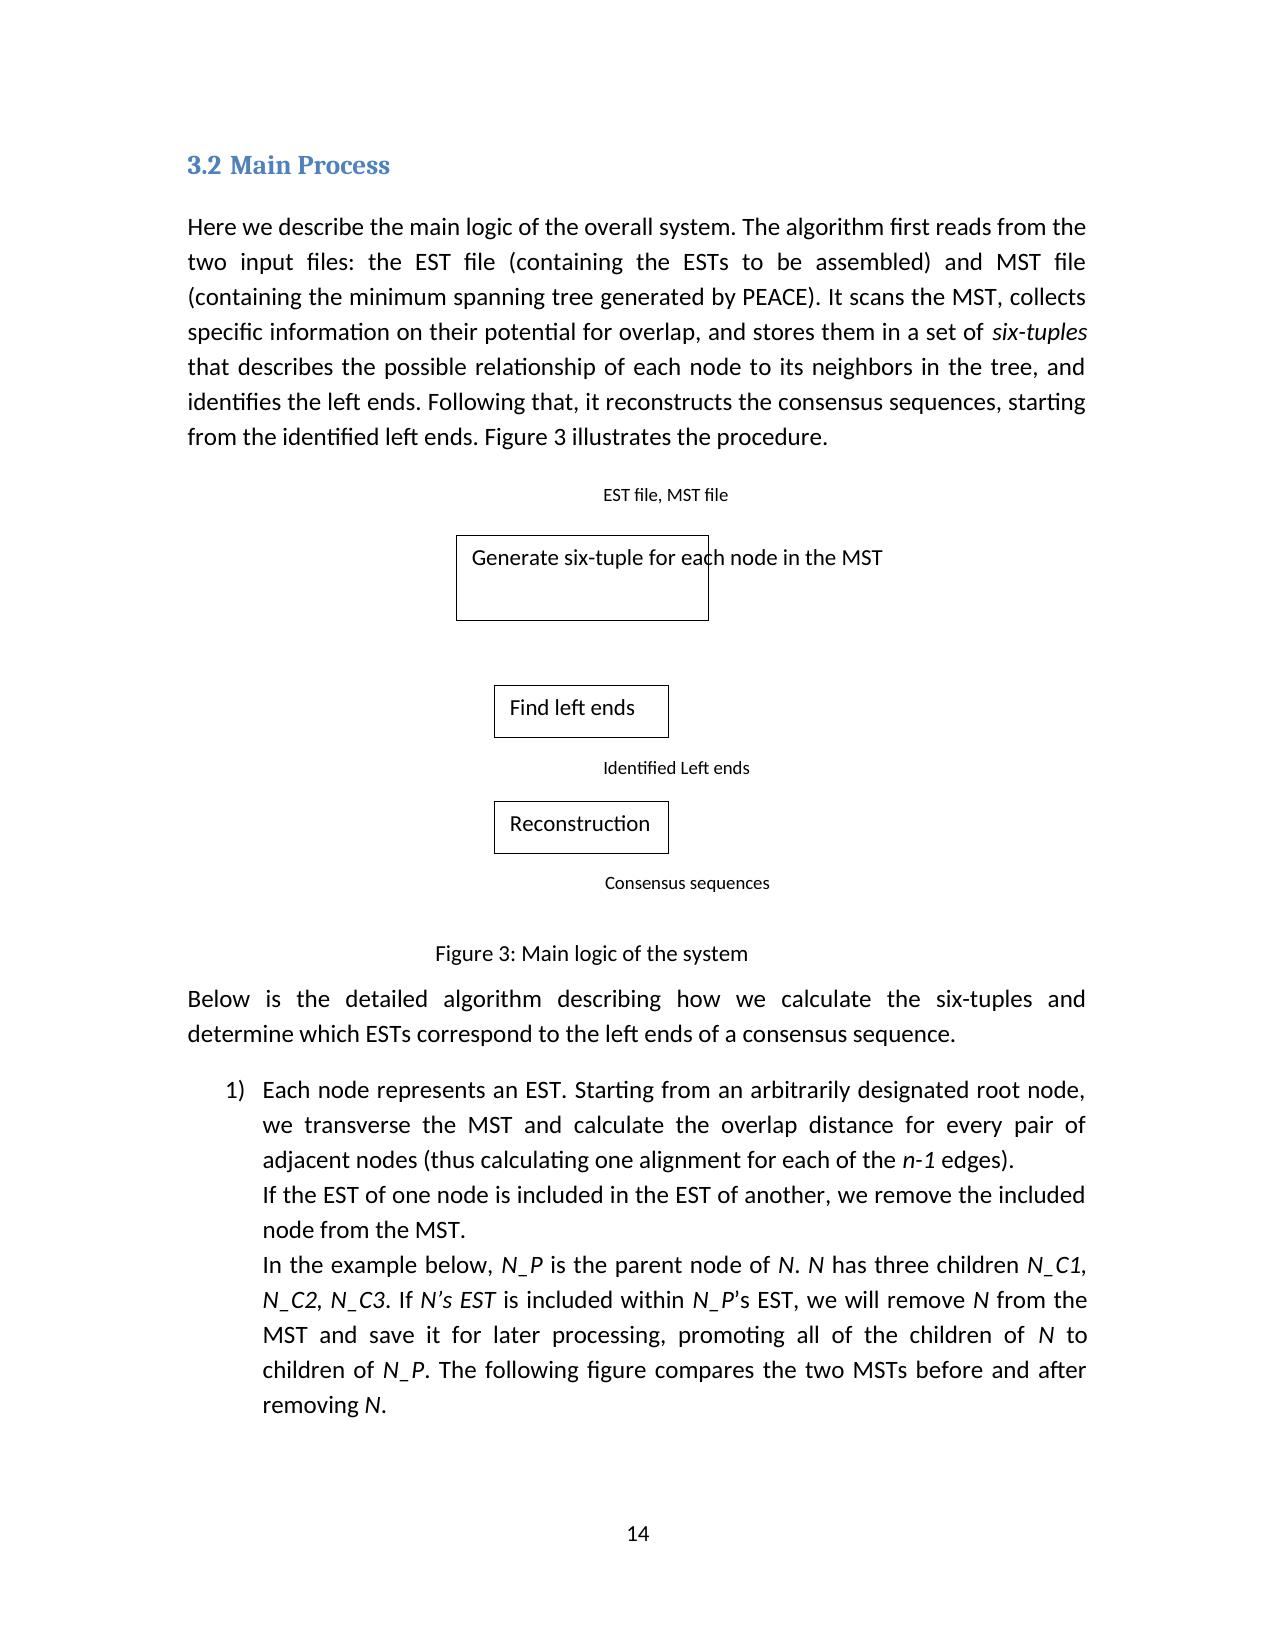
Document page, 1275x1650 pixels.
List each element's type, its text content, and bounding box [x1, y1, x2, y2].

list In the example below, N_P is the parent node of N. N has three children N_C1, N_C2, N_C3. If N’s EST is included within N_P’s EST, we will remove N from the MST and save it for later processing, promoting all of the children of N to children of N_P. The following figure compares the two MSTs before and after removing N. [262, 1249, 1087, 1419]
text Here we describe the main logic of the overall system. The algorithm first reads from the two input files: the EST file (containing the ESTs to be assembled) and MST file (containing the minimum spanning tree generated by PEACE). It scans the MST, collects specific information on their potential for overlap, and stores them in a set of six-tuples that describes the possible relationship of each node to its neighbors in the tree, and identifies the left ends. Following that, it reconstructs the consensus sequences, starting from the identified left ends. Figure 3 illustrates the procedure. [187, 211, 1087, 451]
text Below is the detailed algorithm describing how we calculate the six-tuples and determine which ESTs correspond to the left ends of a consensus sequence. [187, 983, 1087, 1049]
list Each node represents an EST. Starting from an arbitrarily designated root node, we transverse the MST and calculate the overlap distance for every pair of adjacent nodes (thus calculating one alignment for each of the n-1 edges). [225, 1074, 1087, 1174]
list If the EST of one node is included in the EST of another, we remove the included node from the MST. [262, 1179, 1087, 1244]
subtitle Main Process [187, 150, 1087, 181]
